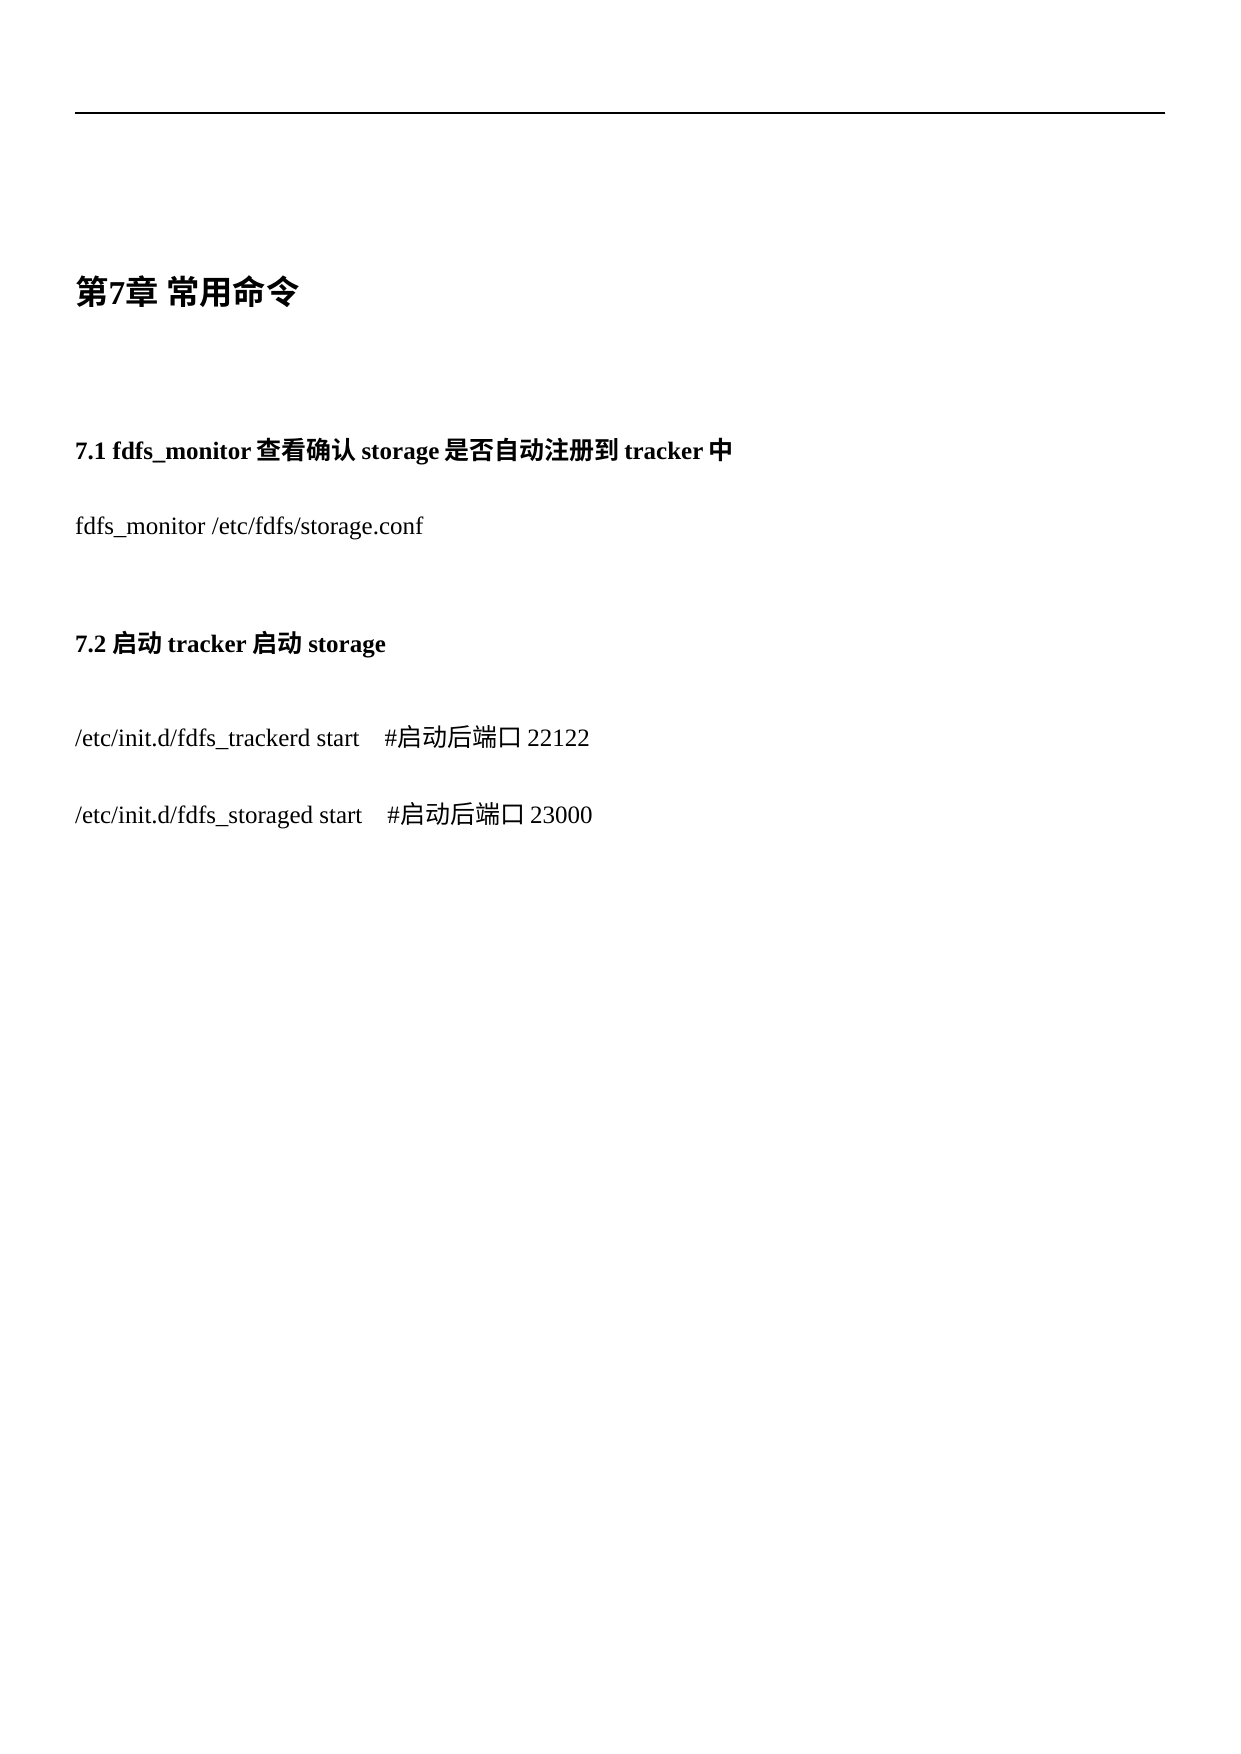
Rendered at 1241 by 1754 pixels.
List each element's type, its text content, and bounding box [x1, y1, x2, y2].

text fdfs_monitor /etc/fdfs/storage.conf [75, 508, 1165, 542]
subtitle 常用命令 [75, 256, 1165, 324]
subtitle fdfs_monitor查看确认storage是否自动注册到tracker中 [75, 414, 1165, 482]
subtitle 启动tracker 启动 storage [75, 608, 1165, 676]
text /etc/init.d/fdfs_storaged start #启动后端口23000 [75, 779, 1165, 847]
text /etc/init.d/fdfs_trackerd start #启动后端口22122 [75, 702, 1165, 770]
